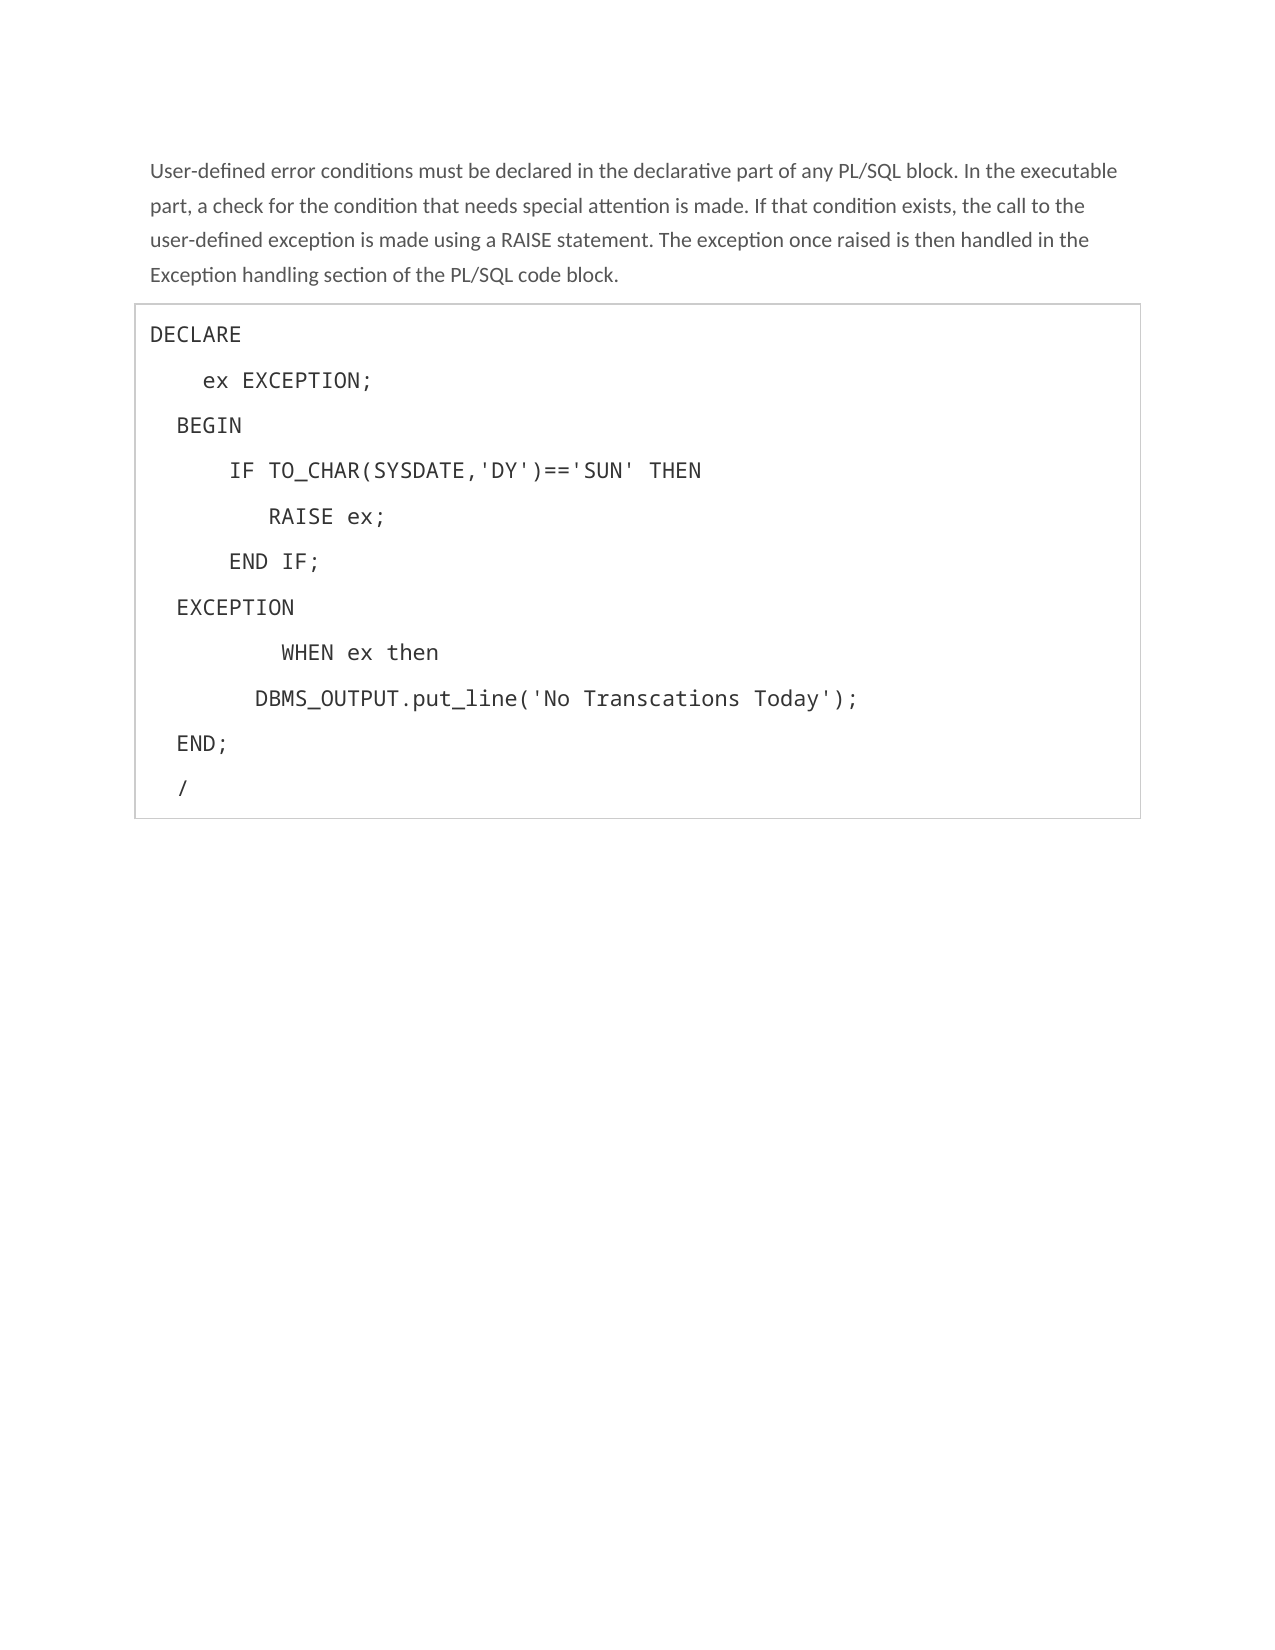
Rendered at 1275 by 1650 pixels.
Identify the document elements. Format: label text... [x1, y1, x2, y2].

text EXCEPTION [136, 576, 1140, 621]
text END; [136, 712, 1140, 757]
text IF TO_CHAR(SYSDATE,'DY')=='SUN' THEN [136, 439, 1140, 485]
text DBMS_OUTPUT.put_line('No Transcations Today'); [136, 666, 1140, 712]
text / [136, 757, 1140, 818]
text WHEN ex then [136, 621, 1140, 666]
text END IF; [136, 530, 1140, 576]
text BEGIN [136, 394, 1140, 439]
text ex EXCEPTION; [136, 348, 1140, 394]
text RAISE ex; [136, 485, 1140, 530]
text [150, 150, 1125, 287]
text DECLARE [136, 305, 1140, 348]
